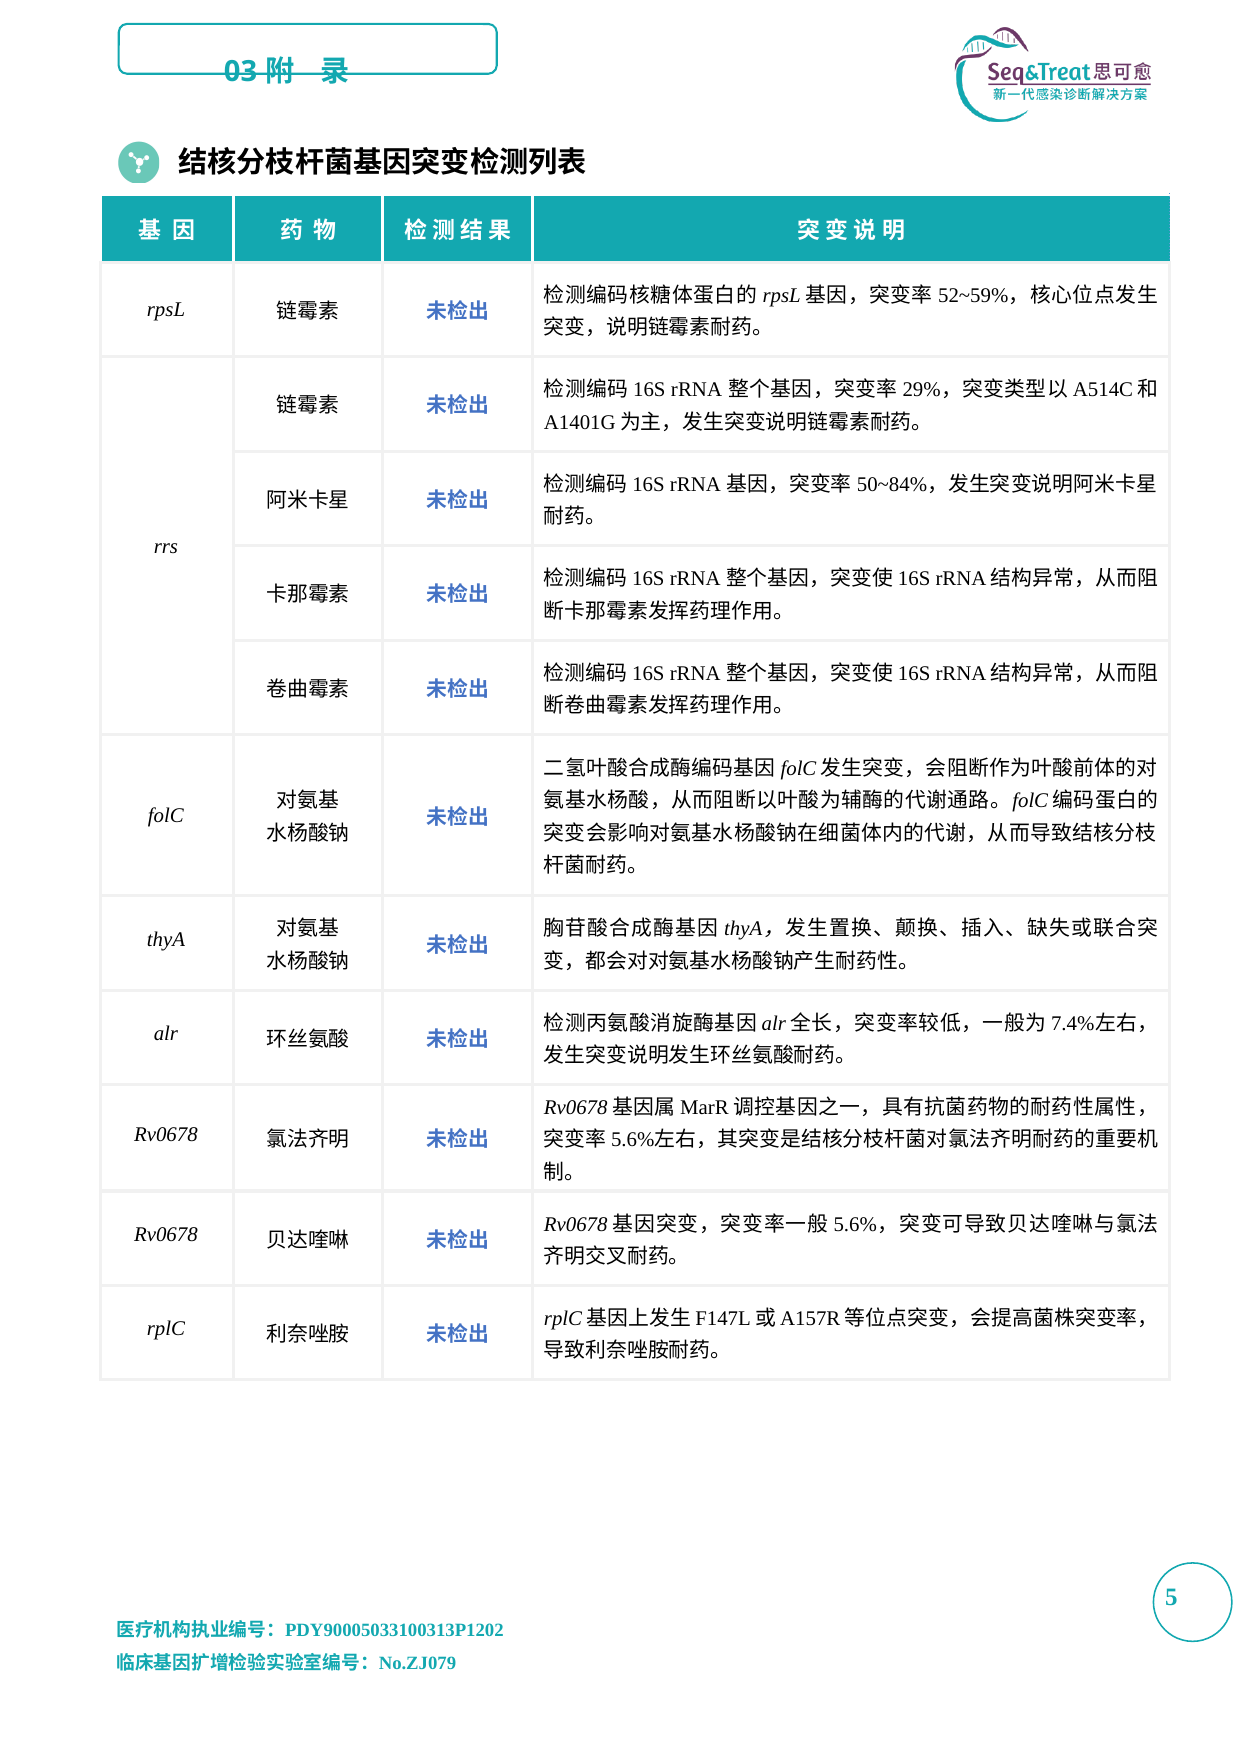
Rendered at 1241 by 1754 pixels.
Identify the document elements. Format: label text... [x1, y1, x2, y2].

table_cell 未检出 [384, 736, 531, 894]
table_cell Rv0678 [102, 1193, 232, 1284]
table_cell 未检出 [384, 264, 531, 355]
table_cell 未检出 [384, 453, 531, 544]
table_cell 贝达喹啉 [235, 1193, 381, 1284]
table_header 突 变 说 明 [534, 196, 1170, 261]
table_cell 链霉素 [235, 358, 381, 449]
table_cell Rv0678基因突变，突变率一般5.6%，突变可导致贝达喹啉与氯法齐明交叉耐药。 [534, 1193, 1168, 1284]
table_cell 检测编码核糖体蛋白的rpsL基因，突变率52~59%，核心位点发生突变，说明链霉素耐药。 [534, 264, 1168, 355]
table_cell alr [102, 992, 232, 1083]
table_cell 检测丙氨酸消旋酶基因alr全长，突变率较低，一般为7.4%左右，发生突变说明发生环丝氨酸耐药。 [534, 992, 1168, 1083]
table_header 基 因 [102, 196, 232, 261]
table_cell 检测编码16S rRNA 整个基因，突变使16S rRNA结构异常，从而阻断卡那霉素发挥药理作用。 [534, 547, 1168, 638]
table_cell 利奈唑胺 [235, 1287, 381, 1378]
table_cell 卡那霉素 [235, 547, 381, 638]
table_cell 未检出 [384, 1086, 531, 1189]
table_cell 检测编码16S rRNA 整个基因，突变率29%，突变类型以A514C和A1401G为主，发生突变说明链霉素耐药。 [534, 358, 1168, 449]
table_cell 阿米卡星 [235, 453, 381, 544]
table_cell rplC [102, 1287, 232, 1378]
table_cell 环丝氨酸 [235, 992, 381, 1083]
table_header 药 物 [235, 196, 381, 261]
text 结核分枝杆菌基因突变检测列表 [118, 127, 1152, 192]
table_cell rplC基因上发生F147L或A157R等位点突变，会提高菌株突变率，导致利奈唑胺耐药。 [534, 1287, 1168, 1378]
table_cell 二氢叶酸合成酶编码基因folC发生突变，会阻断作为叶酸前体的对氨基水杨酸，从而阻断以叶酸为辅酶的代谢通路。folC编码蛋白的突变会影响对氨基水杨酸钠在细菌体内的代谢，从而导致结核分枝杆菌耐药。 [534, 736, 1168, 894]
table_cell 未检出 [384, 547, 531, 638]
table_cell 未检出 [384, 642, 531, 733]
table_cell 未检出 [384, 1193, 531, 1284]
table_cell folC [102, 736, 232, 894]
table_cell 胸苷酸合成酶基因thyA，发生置换、颠换、插入、缺失或联合突变，都会对对氨基水杨酸钠产生耐药性。 [534, 897, 1168, 989]
table_cell 未检出 [384, 358, 531, 449]
table_cell 未检出 [384, 1287, 531, 1378]
table_cell 未检出 [384, 992, 531, 1083]
table_cell 对氨基 水杨酸钠 [235, 736, 381, 894]
table_cell 氯法齐明 [235, 1086, 381, 1189]
table_cell Rv0678 [102, 1086, 232, 1189]
table_cell 对氨基 水杨酸钠 [235, 897, 381, 989]
table_header 检 测 结 果 [384, 196, 531, 261]
table_cell thyA [102, 897, 232, 989]
table_cell 卷曲霉素 [235, 642, 381, 733]
table_cell rrs [102, 358, 232, 733]
table_cell 未检出 [384, 897, 531, 989]
table_cell Rv0678基因属MarR调控基因之一，具有抗菌药物的耐药性属性，突变率5.6%左右，其突变是结核分枝杆菌对氯法齐明耐药的重要机制。 [534, 1086, 1168, 1189]
picture [954, 27, 1153, 122]
table_cell 链霉素 [235, 264, 381, 355]
table_cell rpsL [102, 264, 232, 355]
table_cell 检测编码16S rRNA 基因，突变率50~84%，发生突变说明阿米卡星耐药。 [534, 453, 1168, 544]
table_cell 检测编码16S rRNA 整个基因，突变使16S rRNA结构异常，从而阻断卷曲霉素发挥药理作用。 [534, 642, 1168, 733]
